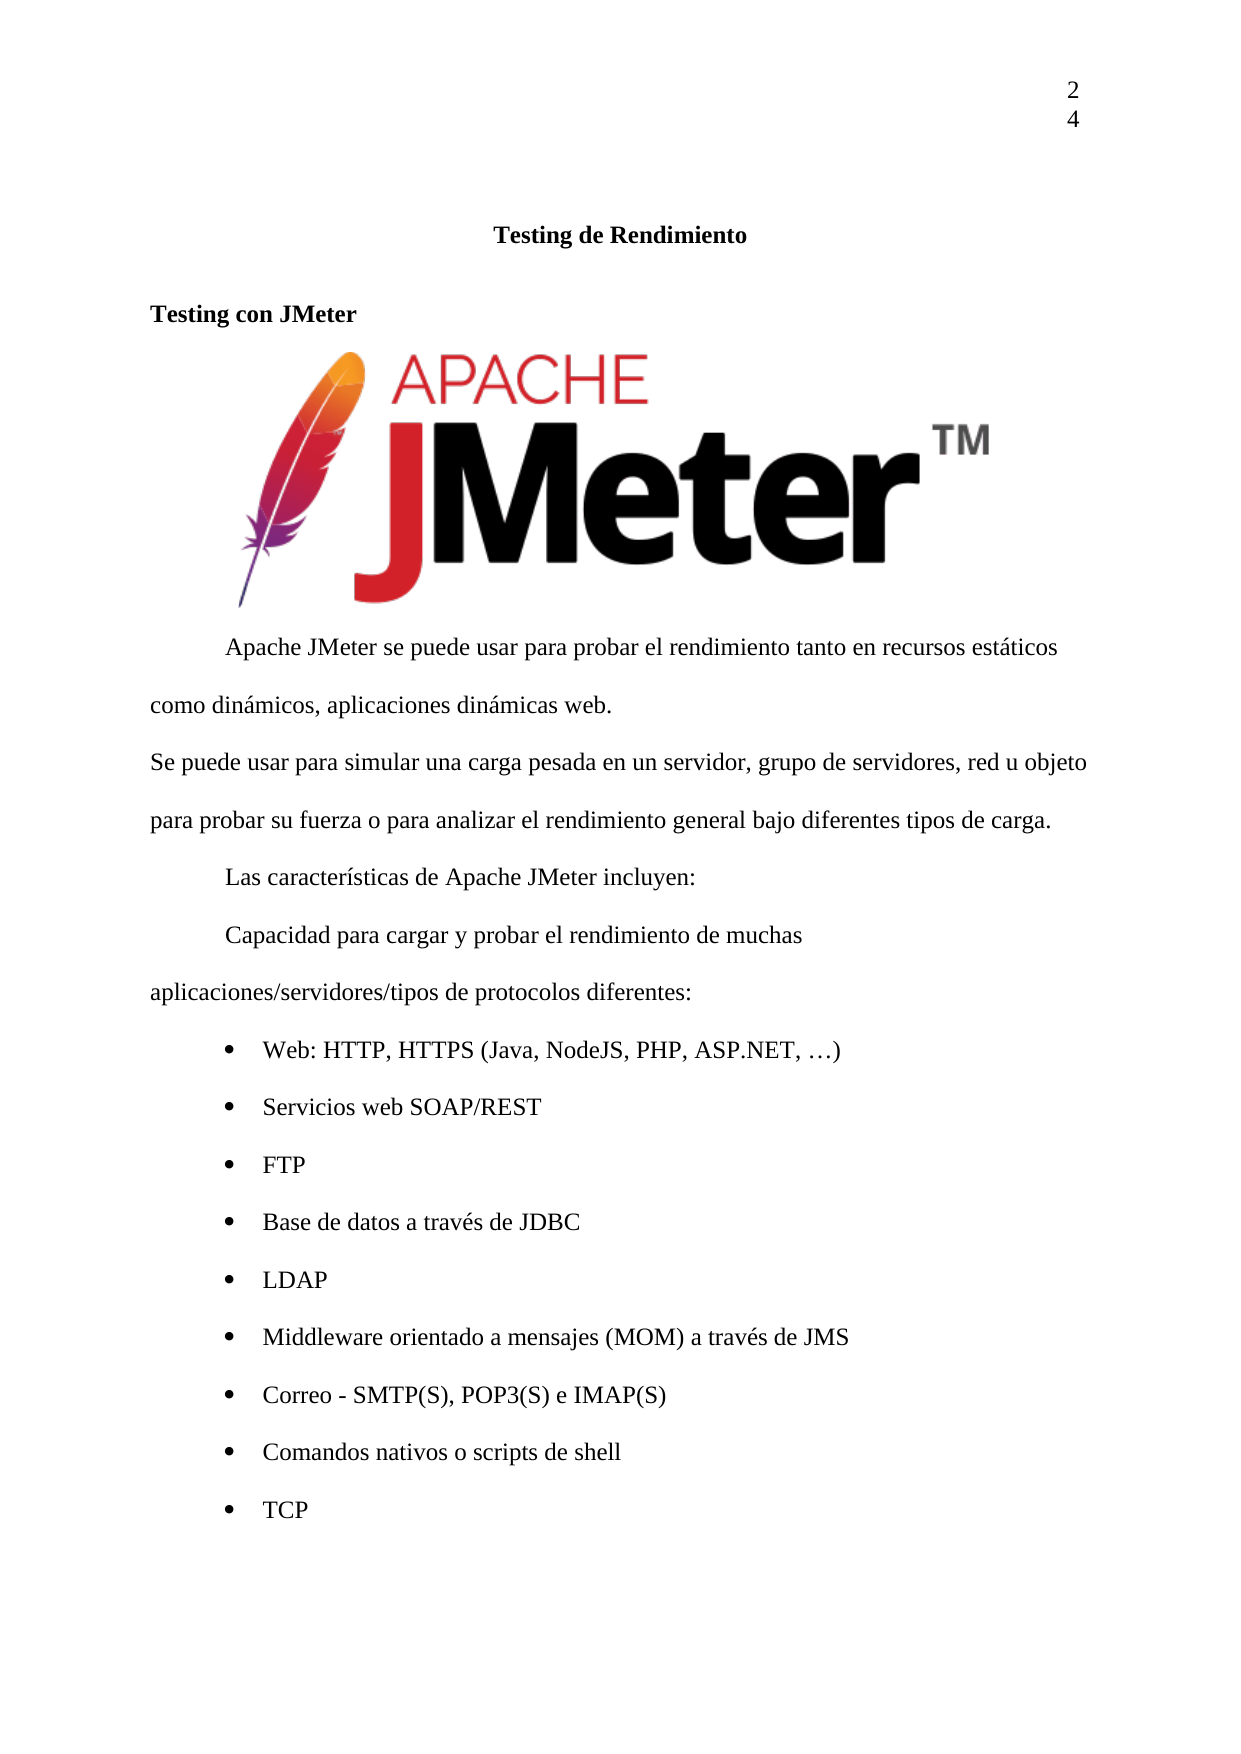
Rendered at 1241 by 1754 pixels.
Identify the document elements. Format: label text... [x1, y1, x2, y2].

text Testing de Rendimiento [150, 220, 1090, 249]
list Comandos nativos o scripts de shell [225, 1437, 1090, 1466]
text Las características de Apache JMeter incluyen: [150, 862, 1090, 891]
list FTP [225, 1150, 1090, 1179]
list TCP [225, 1495, 1090, 1524]
picture [238, 352, 989, 608]
list Base de datos a través de JDBC [225, 1207, 1090, 1236]
list Correo - SMTP(S), POP3(S) e IMAP(S) [225, 1380, 1090, 1409]
list Middleware orientado a mensajes (MOM) a través de JMS [225, 1322, 1090, 1351]
list Servicios web SOAP/REST [225, 1092, 1090, 1121]
text Testing con JMeter [150, 299, 1090, 328]
text Apache JMeter se puede usar para probar el rendimiento tanto en recursos estáticos como dinámicos, aplicaciones dinámicas web. Se puede usar para simular una carga pesada en un servidor, grupo de servidores, red u objeto para probar su fuerza o para analizar el rendimiento general bajo diferentes tipos de carga. [150, 632, 1090, 834]
text Capacidad para cargar y probar el rendimiento de muchas aplicaciones/servidores/tipos de protocolos diferentes: [150, 920, 1090, 1006]
list Web: HTTP, HTTPS (Java, NodeJS, PHP, ASP.NET, …) [225, 1035, 1090, 1064]
list LDAP [225, 1265, 1090, 1294]
